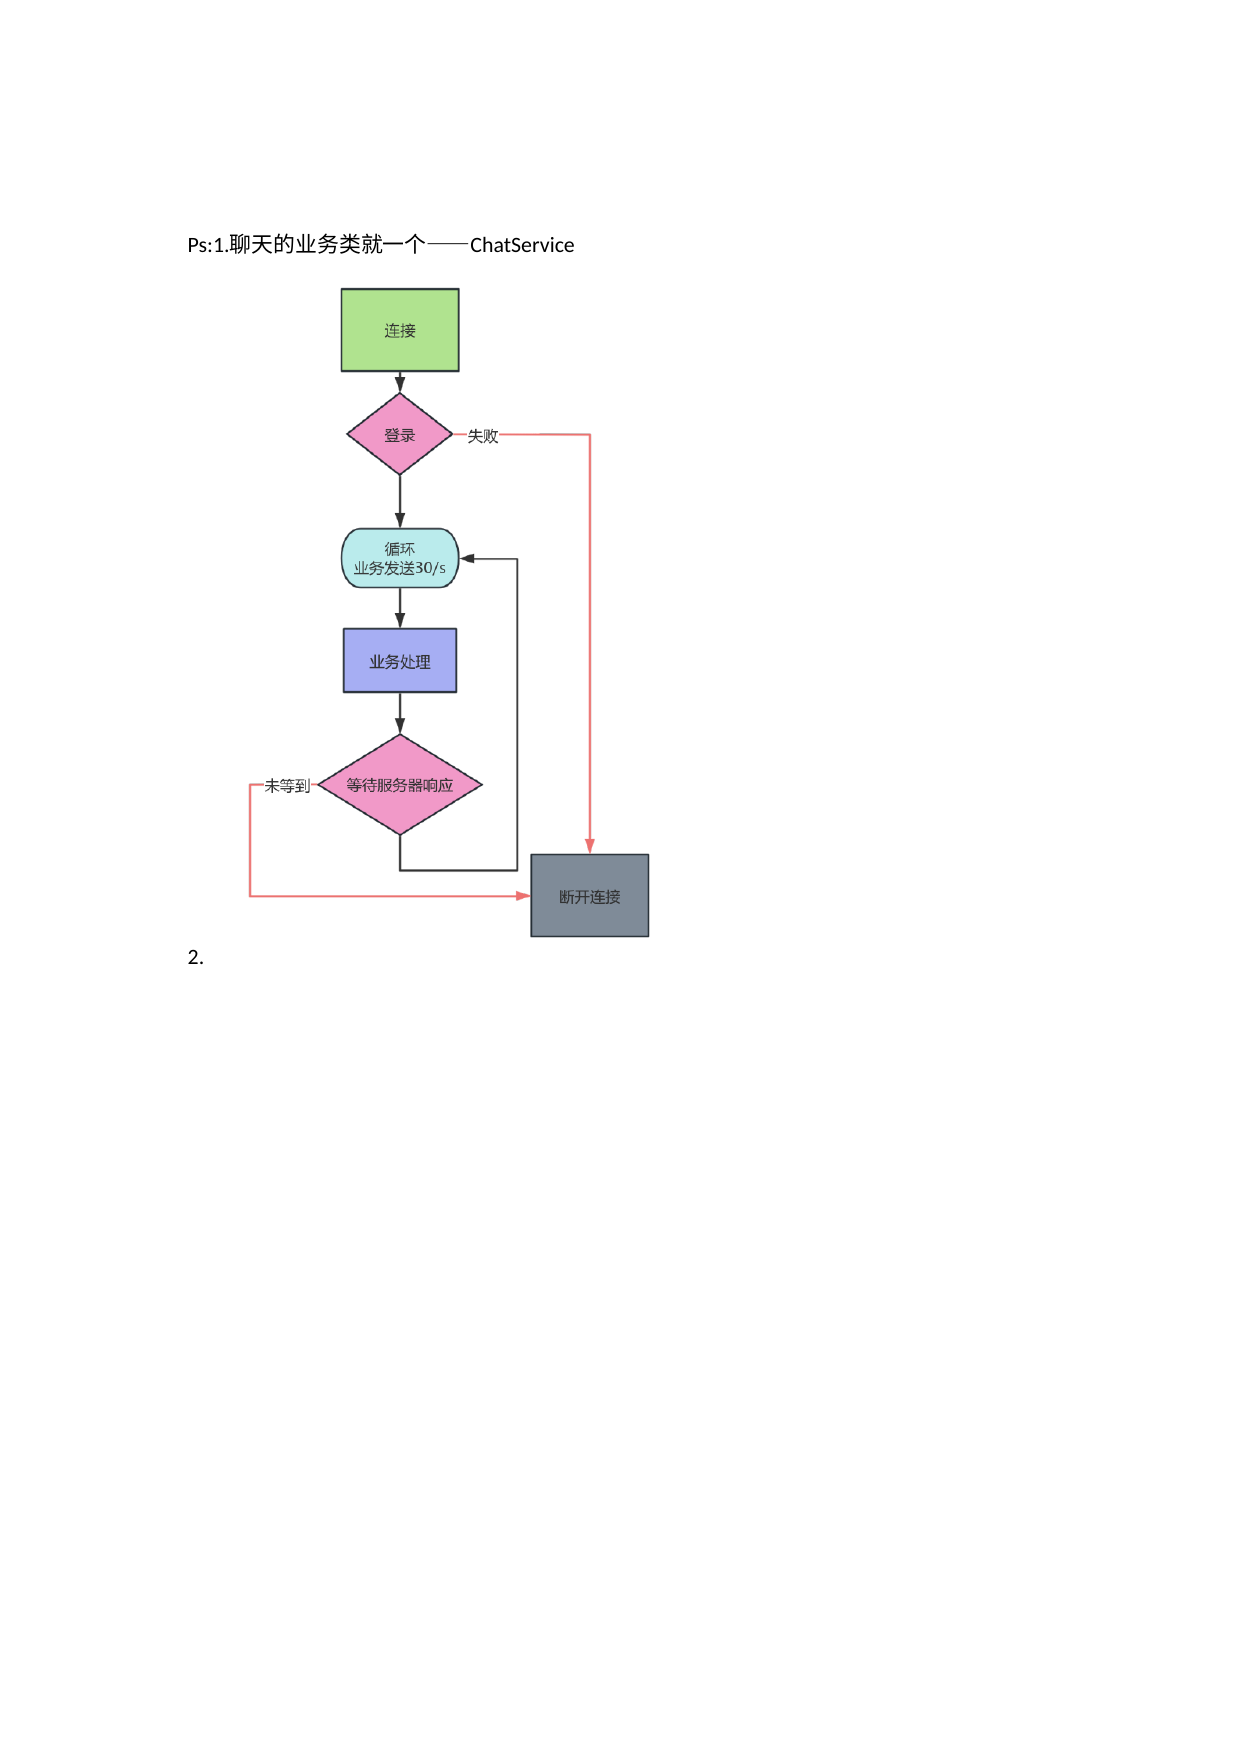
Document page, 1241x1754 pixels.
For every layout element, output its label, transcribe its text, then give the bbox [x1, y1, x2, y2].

picture [220, 259, 677, 965]
text Ps:1.聊天的业务类就一个——ChatService [187, 227, 1053, 259]
